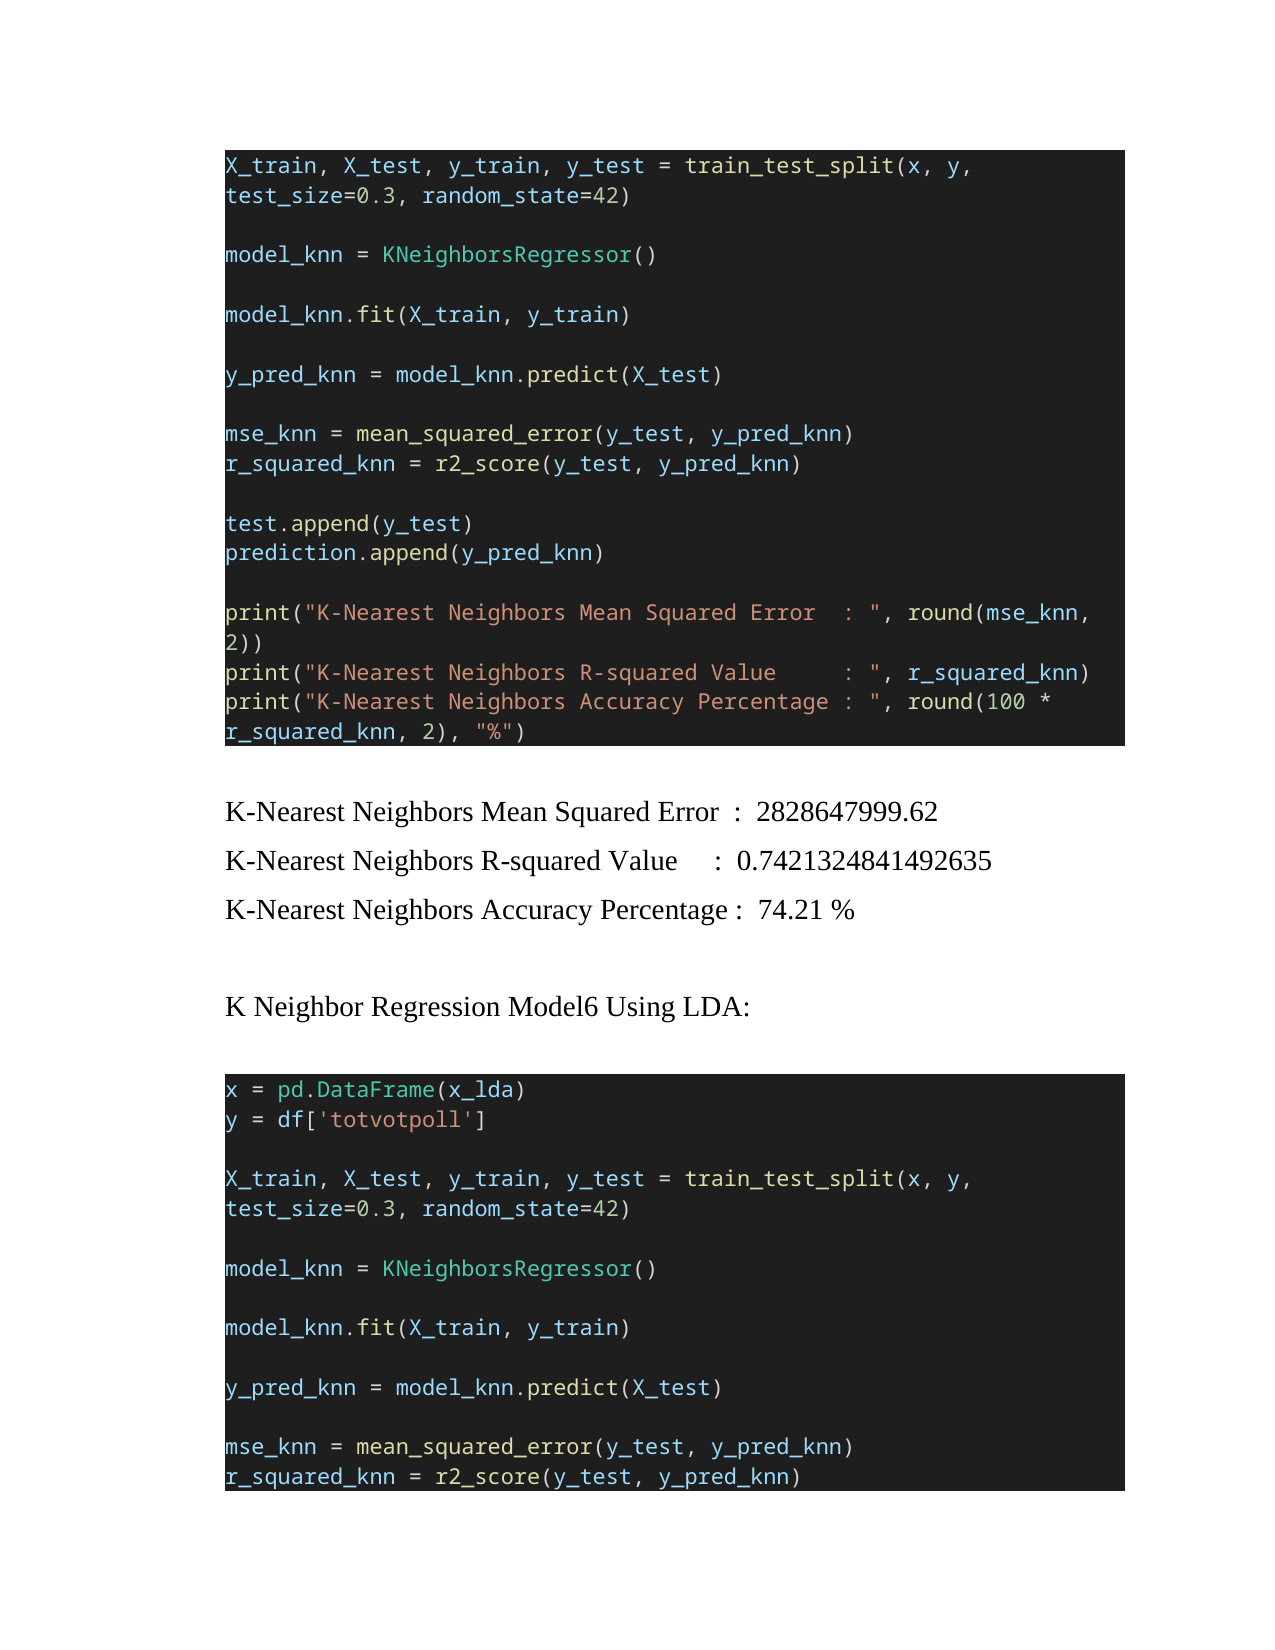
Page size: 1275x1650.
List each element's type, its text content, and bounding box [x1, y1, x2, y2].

text y_pred_knn = model_knn.predict(X_test) [225, 358, 1125, 388]
text model_knn = KNeighborsRegressor() [225, 1253, 1125, 1282]
text K-Nearest Neighbors Accuracy Percentage : 74.21 % [225, 892, 1125, 925]
list K Neighbor Regression Model6 Using LDA: [225, 989, 1125, 1023]
text y_pred_knn = model_knn.predict(X_test) [225, 1372, 1125, 1402]
text X_train, X_test, y_train, y_test = train_test_split(x, y, test_size=0.3, random_state=42) [225, 1163, 1125, 1223]
text model_knn.fit(X_train, y_train) [225, 299, 1125, 329]
text K-Nearest Neighbors Mean Squared Error : 2828647999.62 [225, 794, 1125, 828]
text print("K-Nearest Neighbors Accuracy Percentage : ", round(100 * r_squared_knn, 2), "%") [225, 686, 1125, 746]
text X_train, X_test, y_train, y_test = train_test_split(x, y, test_size=0.3, random_state=42) [225, 150, 1125, 209]
text test.append(y_test) [225, 507, 1125, 537]
text print("K-Nearest Neighbors R-squared Value : ", r_squared_knn) [225, 656, 1125, 686]
text mse_knn = mean_squared_error(y_test, y_pred_knn) [225, 1431, 1125, 1461]
text mse_knn = mean_squared_error(y_test, y_pred_knn) [225, 418, 1125, 448]
text r_squared_knn = r2_score(y_test, y_pred_knn) [225, 1461, 1125, 1491]
text y = df['totvotpoll'] [225, 1104, 1125, 1133]
text prediction.append(y_pred_knn) [225, 537, 1125, 567]
text x = pd.DataFrame(x_lda) [225, 1074, 1125, 1104]
text print("K-Nearest Neighbors Mean Squared Error : ", round(mse_knn, 2)) [225, 597, 1125, 656]
text model_knn = KNeighborsRegressor() [225, 239, 1125, 269]
text r_squared_knn = r2_score(y_test, y_pred_knn) [225, 448, 1125, 478]
text K-Nearest Neighbors R-squared Value : 0.7421324841492635 [225, 843, 1125, 877]
text model_knn.fit(X_train, y_train) [225, 1312, 1125, 1342]
